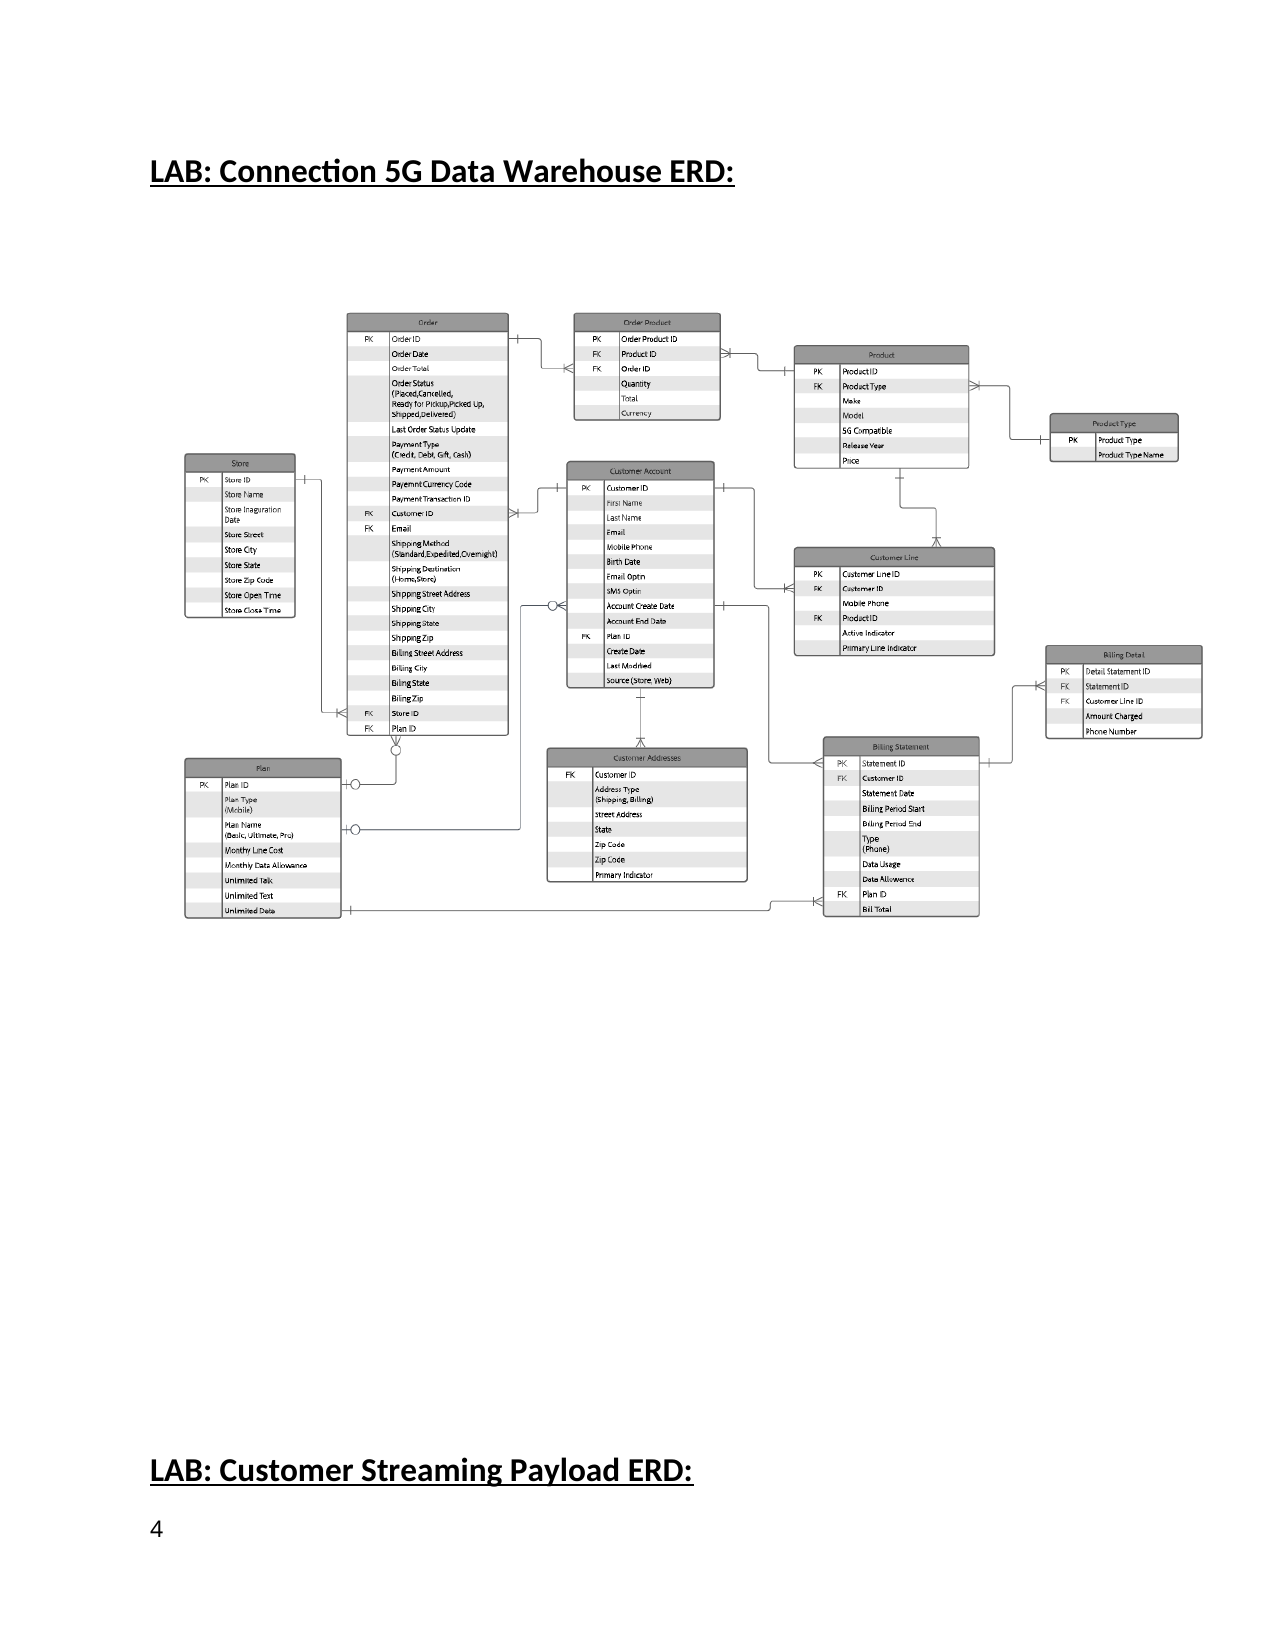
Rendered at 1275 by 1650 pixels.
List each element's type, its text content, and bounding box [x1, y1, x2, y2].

text LAB: Customer Streaming Payload ERD: [150, 1449, 1125, 1490]
text LAB: Connection 5G Data Warehouse ERD: [150, 150, 1125, 191]
picture [150, 302, 1219, 934]
